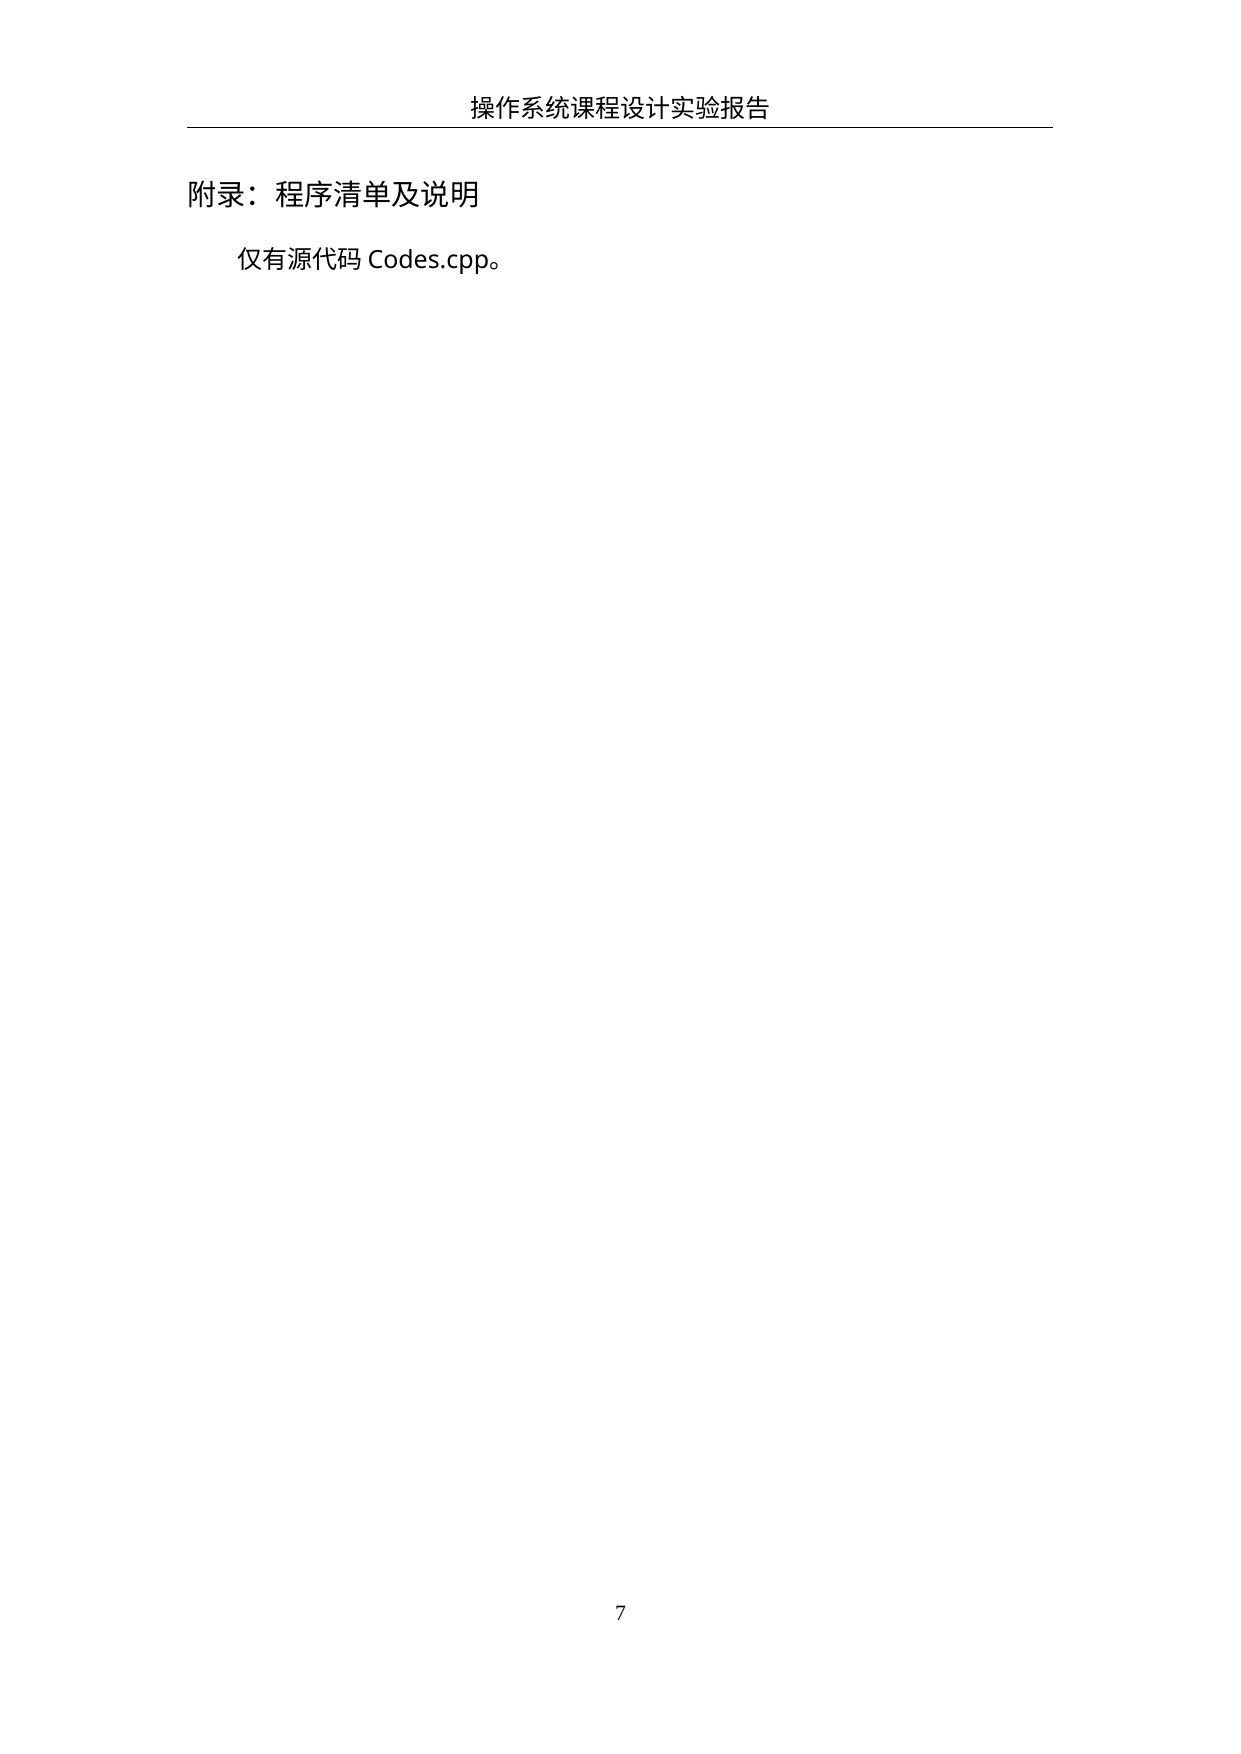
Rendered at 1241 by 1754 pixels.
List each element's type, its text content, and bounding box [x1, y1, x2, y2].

text 附录：程序清单及说明 [187, 160, 1053, 225]
text 仅有源代码Codes.cpp。 [187, 225, 1053, 290]
